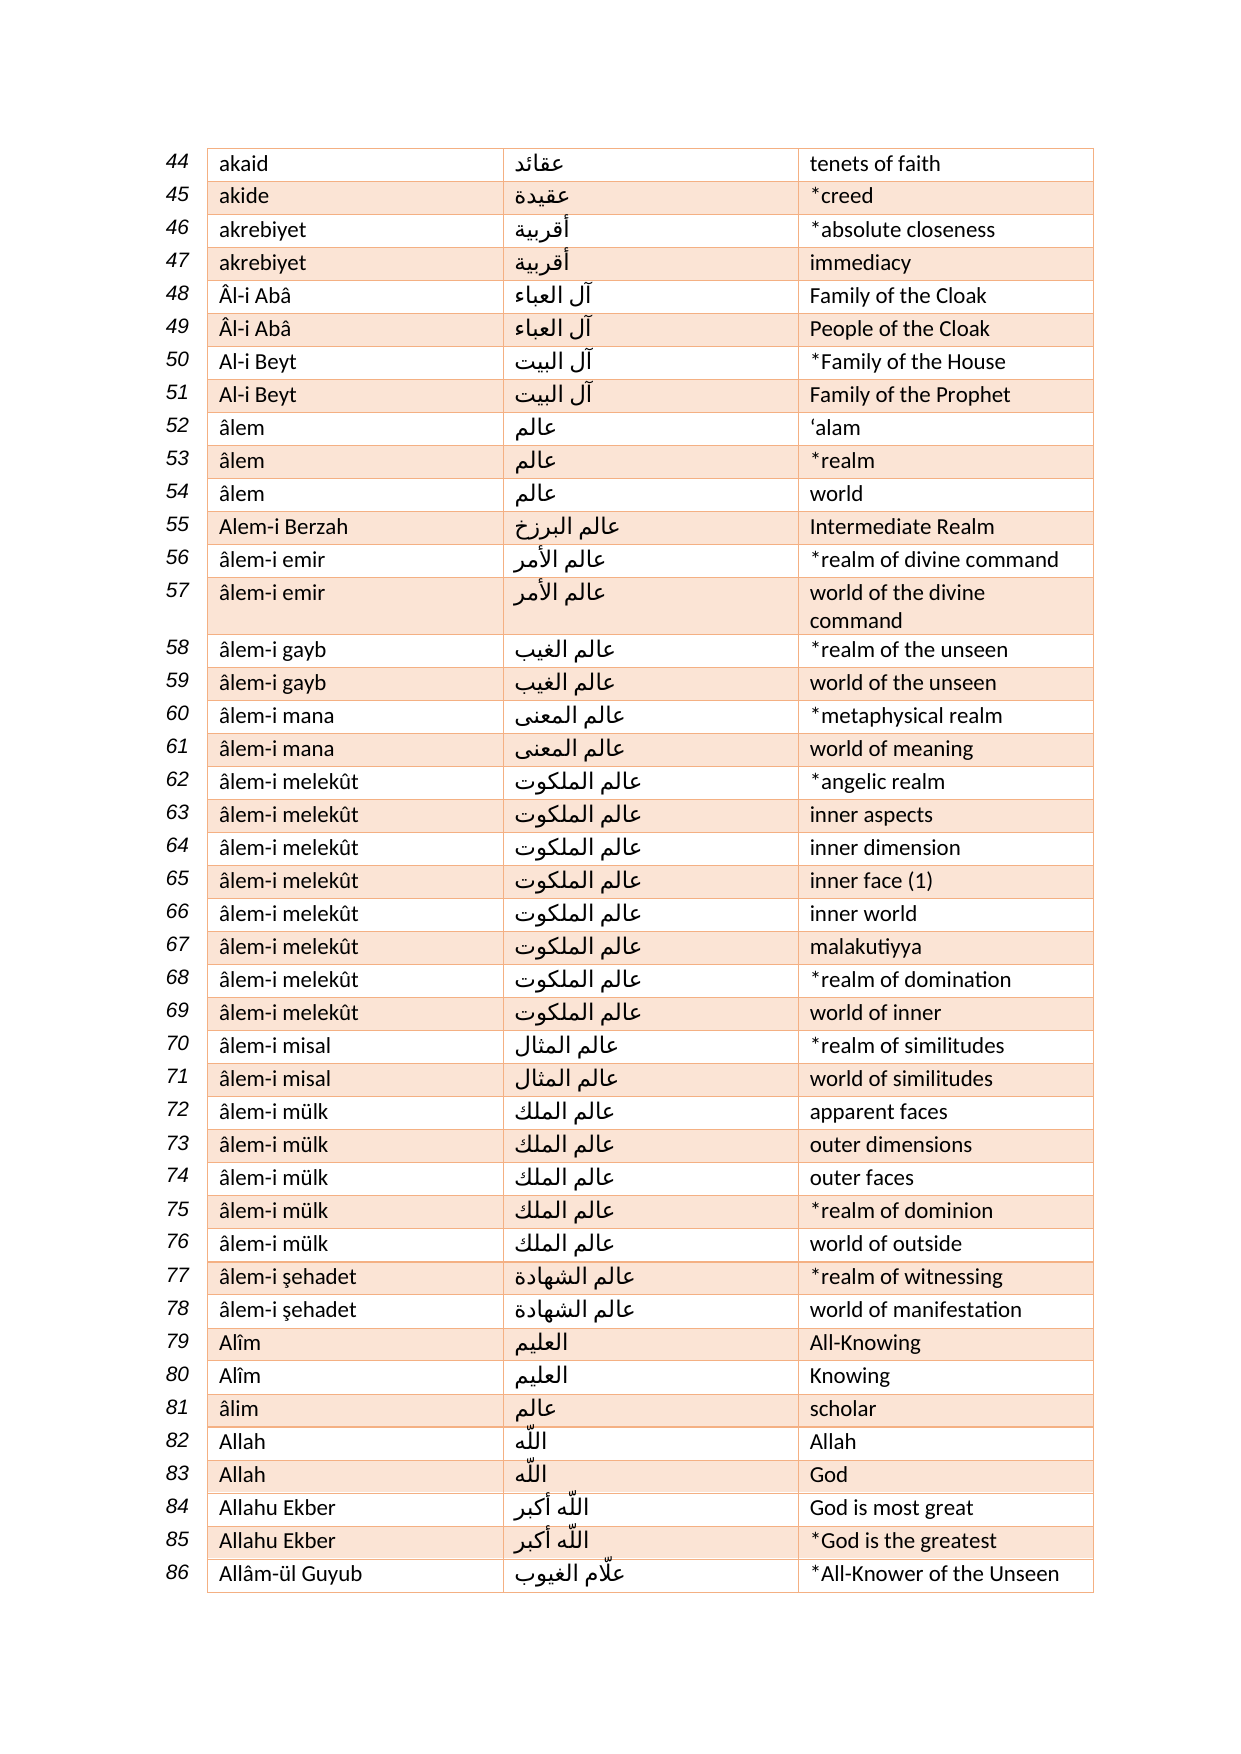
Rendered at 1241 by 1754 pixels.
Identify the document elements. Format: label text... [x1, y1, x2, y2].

table_cell inner world [799, 899, 1093, 931]
table_cell عالم البرزخ [504, 512, 798, 544]
table_cell 60 [149, 700, 207, 733]
table_cell âlem-i misal [208, 1064, 503, 1096]
table_cell immediacy [799, 248, 1093, 280]
table_cell عالم المثال [504, 1031, 798, 1063]
table_cell عالم [504, 446, 798, 478]
table_cell âlim [208, 1395, 503, 1426]
table_cell 64 [149, 832, 207, 865]
table_cell âlem-i mülk [208, 1229, 503, 1261]
table_cell عالم الملك [504, 1130, 798, 1162]
table_cell inner face (1) [799, 866, 1093, 898]
table_cell Allâm-ül Guyub [208, 1560, 503, 1592]
table_cell 75 [149, 1195, 207, 1228]
table_cell *realm of divine command [799, 545, 1093, 577]
table_cell آل العباء [504, 281, 798, 313]
table_cell عالم [504, 413, 798, 445]
table_cell 77 [149, 1261, 207, 1294]
table_cell world of outside [799, 1229, 1093, 1261]
table_cell world of similitudes [799, 1064, 1093, 1096]
table_cell akide [208, 182, 503, 214]
table_cell âlem-i melekût [208, 800, 503, 832]
table_cell Allah [208, 1461, 503, 1492]
table_cell 50 [149, 346, 207, 379]
table_cell akrebiyet [208, 248, 503, 280]
table_cell 74 [149, 1162, 207, 1195]
table_cell عالم الملك [504, 1097, 798, 1129]
table_cell 73 [149, 1129, 207, 1162]
table_cell âlem-i mülk [208, 1163, 503, 1195]
table_cell *Family of the House [799, 347, 1093, 379]
table_cell *metaphysical realm [799, 701, 1093, 733]
table_cell âlem-i mülk [208, 1196, 503, 1228]
table_cell 76 [149, 1228, 207, 1261]
table_cell عالم الملكوت [504, 899, 798, 931]
table_cell Âl-i Abâ [208, 281, 503, 313]
table_cell âlem [208, 479, 503, 511]
table_cell âlem-i melekût [208, 998, 503, 1030]
table_cell عالم الملكوت [504, 965, 798, 997]
table_cell Allahu Ekber [208, 1527, 503, 1558]
table_cell âlem-i melekût [208, 965, 503, 997]
table_cell عالم الشهادة [504, 1263, 798, 1294]
table_cell Family of the Prophet [799, 380, 1093, 412]
table_cell 67 [149, 931, 207, 964]
table_cell ‘alam [799, 413, 1093, 445]
table_cell عالم المثال [504, 1064, 798, 1096]
table_cell world [799, 479, 1093, 511]
table_cell world of inner [799, 998, 1093, 1030]
table_cell âlem-i gayb [208, 635, 503, 667]
table_cell عالم الملكوت [504, 932, 798, 964]
table_cell آل البيت [504, 380, 798, 412]
table_cell *God is the greatest [799, 1527, 1093, 1558]
table_cell 56 [149, 544, 207, 577]
table_cell عالم الملكوت [504, 767, 798, 799]
table_cell tenets of faith [799, 149, 1093, 181]
table_cell عالم الملكوت [504, 998, 798, 1030]
table_cell world of meaning [799, 734, 1093, 766]
table_cell 68 [149, 964, 207, 997]
table_cell 52 [149, 412, 207, 445]
table_cell عالم الملكوت [504, 833, 798, 865]
table_cell 72 [149, 1096, 207, 1129]
table_cell Âl-i Abâ [208, 314, 503, 346]
table_cell العليم [504, 1329, 798, 1360]
table_cell 47 [149, 247, 207, 280]
table_cell akrebiyet [208, 215, 503, 247]
table_cell عالم الملكوت [504, 800, 798, 832]
table_cell outer faces [799, 1163, 1093, 1195]
table_cell People of the Cloak [799, 314, 1093, 346]
table_cell *realm of witnessing [799, 1263, 1093, 1294]
table_cell 83 [149, 1460, 207, 1492]
table_cell عالم الغيب [504, 668, 798, 700]
table_cell عقيدة [504, 182, 798, 214]
table_cell اللّه أكبر [504, 1494, 798, 1526]
table_cell Allahu Ekber [208, 1494, 503, 1526]
table_cell God is most great [799, 1494, 1093, 1526]
table_cell Family of the Cloak [799, 281, 1093, 313]
table_cell Al-i Beyt [208, 380, 503, 412]
table_cell Allah [208, 1428, 503, 1459]
table_cell âlem-i mana [208, 734, 503, 766]
table_cell عالم الأمر [504, 545, 798, 577]
table_cell âlem-i gayb [208, 668, 503, 700]
table_cell العليم [504, 1361, 798, 1393]
table_cell Allah [799, 1428, 1093, 1459]
table_cell *angelic realm [799, 767, 1093, 799]
table_cell عالم الغيب [504, 635, 798, 667]
table_cell akaid [208, 149, 503, 181]
table_cell inner dimension [799, 833, 1093, 865]
table_cell 65 [149, 865, 207, 898]
table_cell عالم المعنى [504, 734, 798, 766]
table_cell 81 [149, 1394, 207, 1426]
table_cell âlem-i misal [208, 1031, 503, 1063]
table_cell اللّه [504, 1428, 798, 1459]
table_cell *realm of similitudes [799, 1031, 1093, 1063]
table_cell *realm [799, 446, 1093, 478]
table_cell عالم الملك [504, 1163, 798, 1195]
table_cell *realm of the unseen [799, 635, 1093, 667]
table_cell God [799, 1461, 1093, 1492]
table_cell âlem [208, 413, 503, 445]
table_cell 80 [149, 1360, 207, 1393]
table_cell 79 [149, 1328, 207, 1360]
table_cell âlem-i emir [208, 545, 503, 577]
table_cell 59 [149, 667, 207, 700]
table_cell scholar [799, 1395, 1093, 1426]
table_cell علّام الغيوب [504, 1560, 798, 1592]
table_cell inner aspects [799, 800, 1093, 832]
table_cell *realm of domination [799, 965, 1093, 997]
table_cell Alîm [208, 1361, 503, 1393]
table_cell Intermediate Realm [799, 512, 1093, 544]
table_cell اللّه أكبر [504, 1527, 798, 1558]
table_cell 49 [149, 313, 207, 346]
table_cell world of the divine command [799, 578, 1093, 634]
table_cell آل البيت [504, 347, 798, 379]
table_cell عالم [504, 479, 798, 511]
table_cell apparent faces [799, 1097, 1093, 1129]
table_cell 70 [149, 1030, 207, 1063]
table_cell 82 [149, 1426, 207, 1459]
table_cell âlem-i melekût [208, 767, 503, 799]
table_cell عالم الملك [504, 1229, 798, 1261]
table_cell âlem-i melekût [208, 866, 503, 898]
table_cell *absolute closeness [799, 215, 1093, 247]
table_cell Al-i Beyt [208, 347, 503, 379]
table_cell *All-Knower of the Unseen [799, 1560, 1093, 1592]
table_cell âlem-i melekût [208, 833, 503, 865]
table_cell world of manifestation [799, 1295, 1093, 1327]
table_cell âlem-i şehadet [208, 1295, 503, 1327]
table_cell 46 [149, 214, 207, 247]
table_cell 55 [149, 511, 207, 544]
table_cell âlem-i mana [208, 701, 503, 733]
table_cell 54 [149, 478, 207, 511]
table_cell âlem-i melekût [208, 932, 503, 964]
table_cell 71 [149, 1063, 207, 1096]
table_cell outer dimensions [799, 1130, 1093, 1162]
table_cell 53 [149, 445, 207, 478]
table_cell 48 [149, 280, 207, 313]
table_cell عالم [504, 1395, 798, 1426]
table_cell âlem-i mülk [208, 1130, 503, 1162]
table_cell âlem-i melekût [208, 899, 503, 931]
table_cell âlem-i şehadet [208, 1263, 503, 1294]
table_cell عالم الملكوت [504, 866, 798, 898]
table_cell *realm of dominion [799, 1196, 1093, 1228]
table_cell *creed [799, 182, 1093, 214]
table_cell âlem [208, 446, 503, 478]
table_cell world of the unseen [799, 668, 1093, 700]
table_cell Knowing [799, 1361, 1093, 1393]
table_cell âlem-i mülk [208, 1097, 503, 1129]
table_cell 78 [149, 1294, 207, 1327]
table_cell عالم الأمر [504, 578, 798, 634]
table_cell 84 [149, 1493, 207, 1526]
table_cell عالم الملك [504, 1196, 798, 1228]
table_cell اللّه [504, 1461, 798, 1492]
table_cell 57 [149, 577, 207, 634]
table_cell 58 [149, 634, 207, 667]
table_cell 44 [149, 148, 207, 181]
table_cell 69 [149, 997, 207, 1030]
table_cell عقائد [504, 149, 798, 181]
table_cell Alem-i Berzah [208, 512, 503, 544]
table_cell آل العباء [504, 314, 798, 346]
table_cell عالم الشهادة [504, 1295, 798, 1327]
table_cell 63 [149, 799, 207, 832]
table_cell âlem-i emir [208, 578, 503, 634]
table_cell 86 [149, 1559, 207, 1592]
table_cell malakutiyya [799, 932, 1093, 964]
table_cell 45 [149, 181, 207, 214]
table_cell 85 [149, 1526, 207, 1558]
table_cell 61 [149, 733, 207, 766]
table_cell All-Knowing [799, 1329, 1093, 1360]
table_cell Alîm [208, 1329, 503, 1360]
table_cell 66 [149, 898, 207, 931]
table_cell أقربية [504, 215, 798, 247]
table_cell 51 [149, 379, 207, 412]
table_cell 62 [149, 766, 207, 799]
table_cell أقربية [504, 248, 798, 280]
table_cell عالم المعنى [504, 701, 798, 733]
